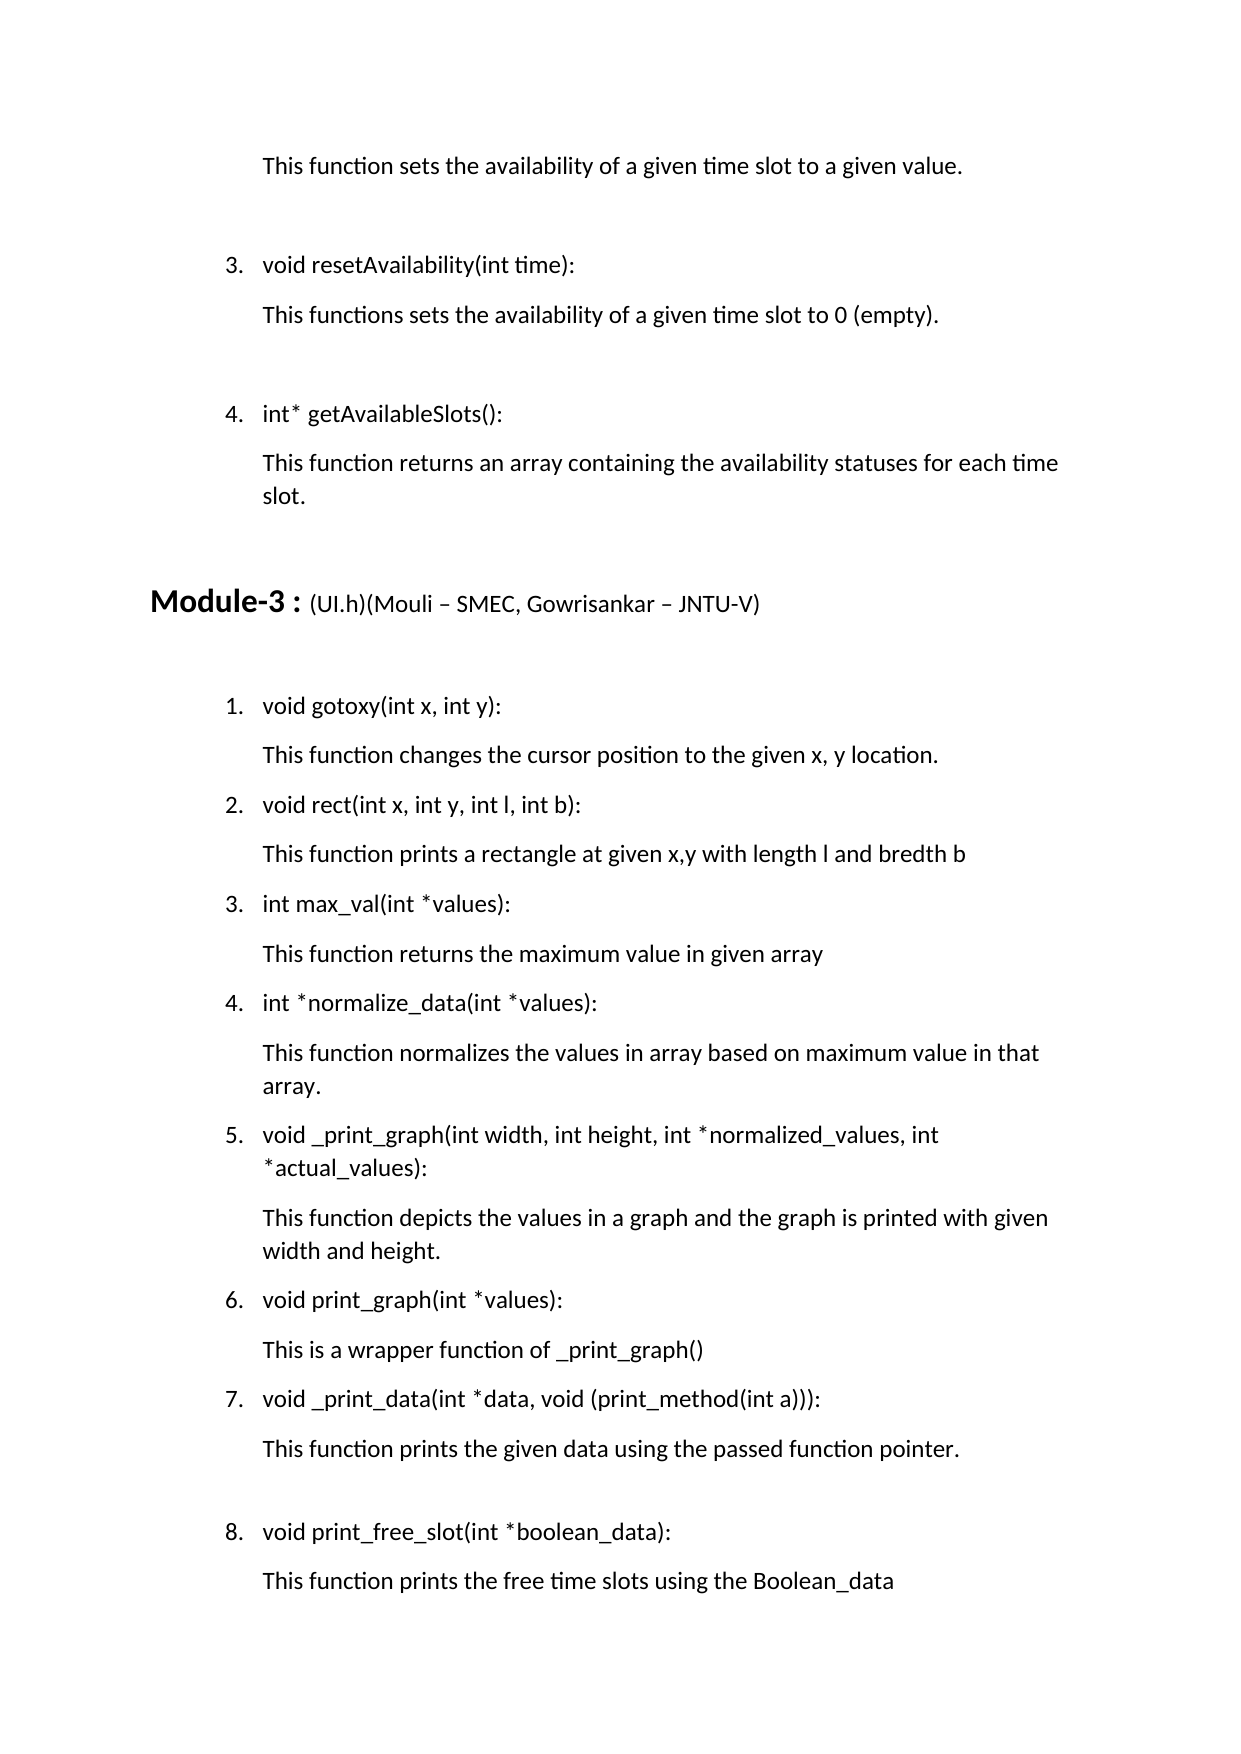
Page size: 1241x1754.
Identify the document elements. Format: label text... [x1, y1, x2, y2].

list void _print_data(int *data, void (print_method(int a))): [225, 1383, 1090, 1414]
list void _print_graph(int width, int height, int *normalized_values, int *actual_values): [225, 1119, 1090, 1183]
list void rect(int x, int y, int l, int b): [225, 789, 1090, 819]
text This function depicts the values in a graph and the graph is printed with given width and height. [262, 1202, 1090, 1265]
text This function normalizes the values in array based on maximum value in that array. [262, 1037, 1090, 1100]
text This function returns the maximum value in given array [262, 938, 1090, 968]
list int* getAvailableSlots(): [225, 398, 1090, 428]
text This function changes the cursor position to the given x, y location. [262, 739, 1090, 770]
list int *normalize_data(int *values): [225, 987, 1090, 1018]
text This function sets the availability of a given time slot to a given value. [262, 150, 1090, 181]
list void resetAvailability(int time): [225, 249, 1090, 280]
text This is a wrapper function of _print_graph() [262, 1334, 1090, 1364]
list void print_graph(int *values): [225, 1284, 1090, 1315]
list void gotoxy(int x, int y): [225, 690, 1090, 720]
text Module-3 : (UI.h)(Mouli – SMEC, Gowrisankar – JNTU-V) [150, 579, 1090, 620]
list void print_free_slot(int *boolean_data): [225, 1516, 1090, 1546]
text This function returns an array containing the availability statuses for each time slot. [262, 447, 1090, 511]
text This functions sets the availability of a given time slot to 0 (empty). [262, 299, 1090, 329]
text This function prints the free time slots using the Boolean_data [262, 1565, 1090, 1596]
text This function prints a rectangle at given x,y with length l and bredth b [262, 838, 1090, 869]
text This function prints the given data using the passed function pointer. [262, 1433, 1090, 1464]
list int max_val(int *values): [225, 888, 1090, 919]
